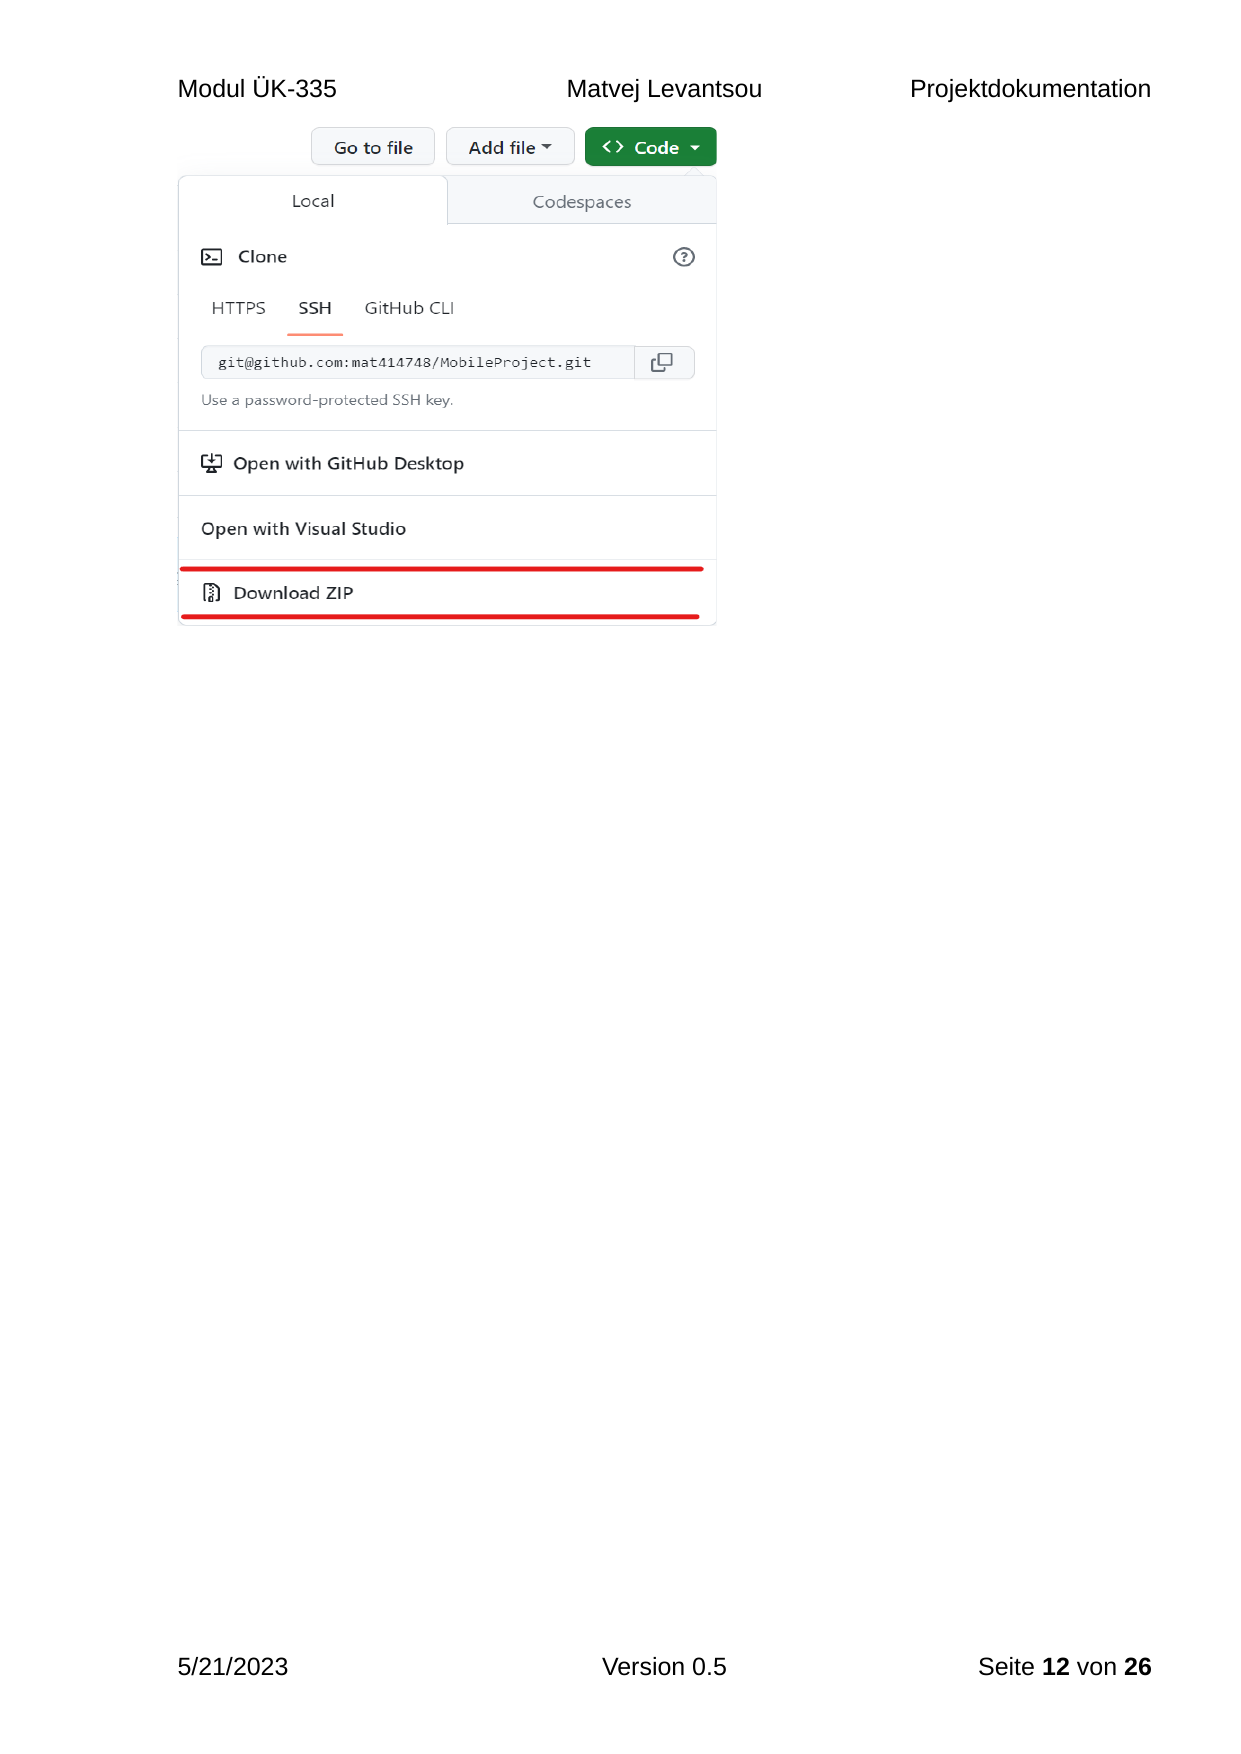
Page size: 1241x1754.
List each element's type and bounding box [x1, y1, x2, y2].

picture [177, 118, 717, 626]
